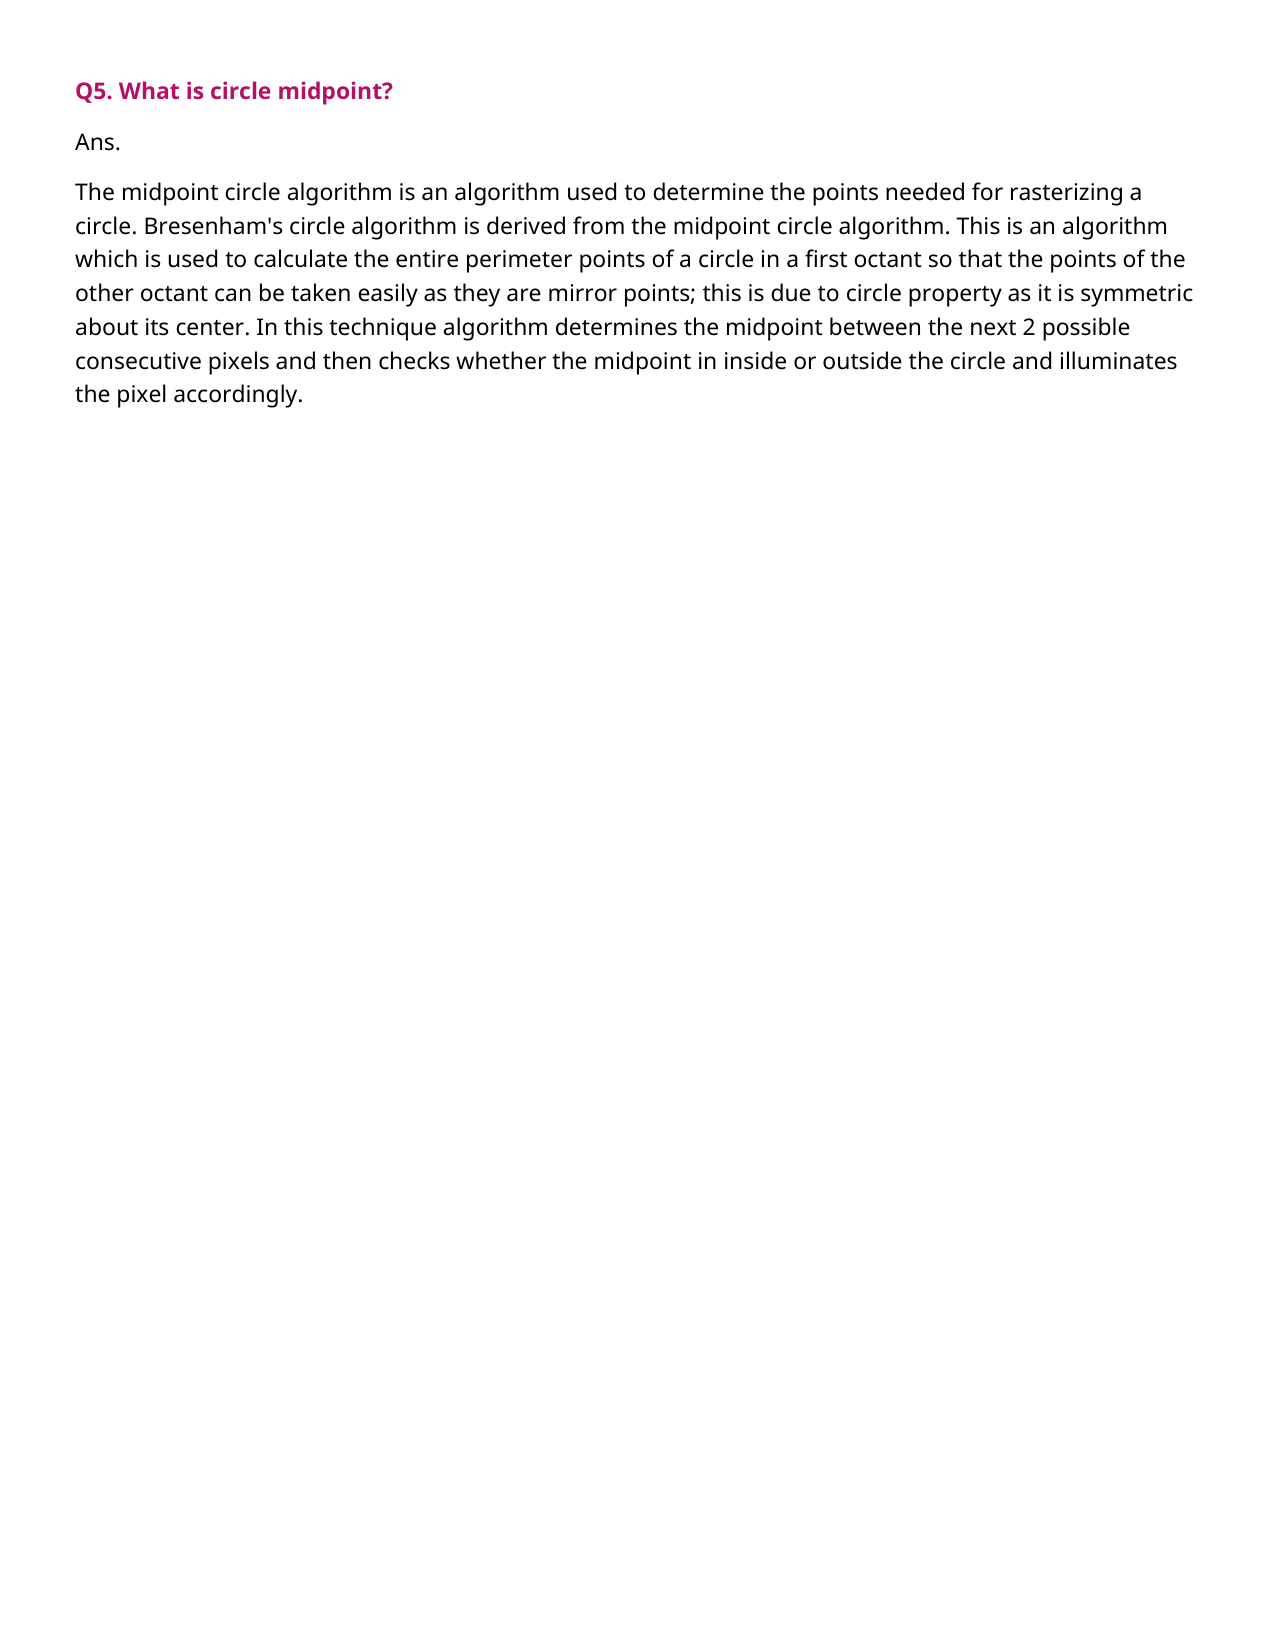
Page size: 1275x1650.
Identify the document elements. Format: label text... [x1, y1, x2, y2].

text The midpoint circle algorithm is an algorithm used to determine the points needed for rasterizing a circle. Bresenham's circle algorithm is derived from the midpoint circle algorithm. This is an algorithm which is used to calculate the entire perimeter points of a circle in a first octant so that the points of the other octant can be taken easily as they are mirror points; this is due to circle property as it is symmetric about its center. In this technique algorithm determines the midpoint between the next 2 possible consecutive pixels and then checks whether the midpoint in inside or outside the circle and illuminates the pixel accordingly. [75, 176, 1200, 409]
text Q5. What is circle midpoint? [75, 75, 1200, 106]
text Ans. [75, 125, 1200, 157]
